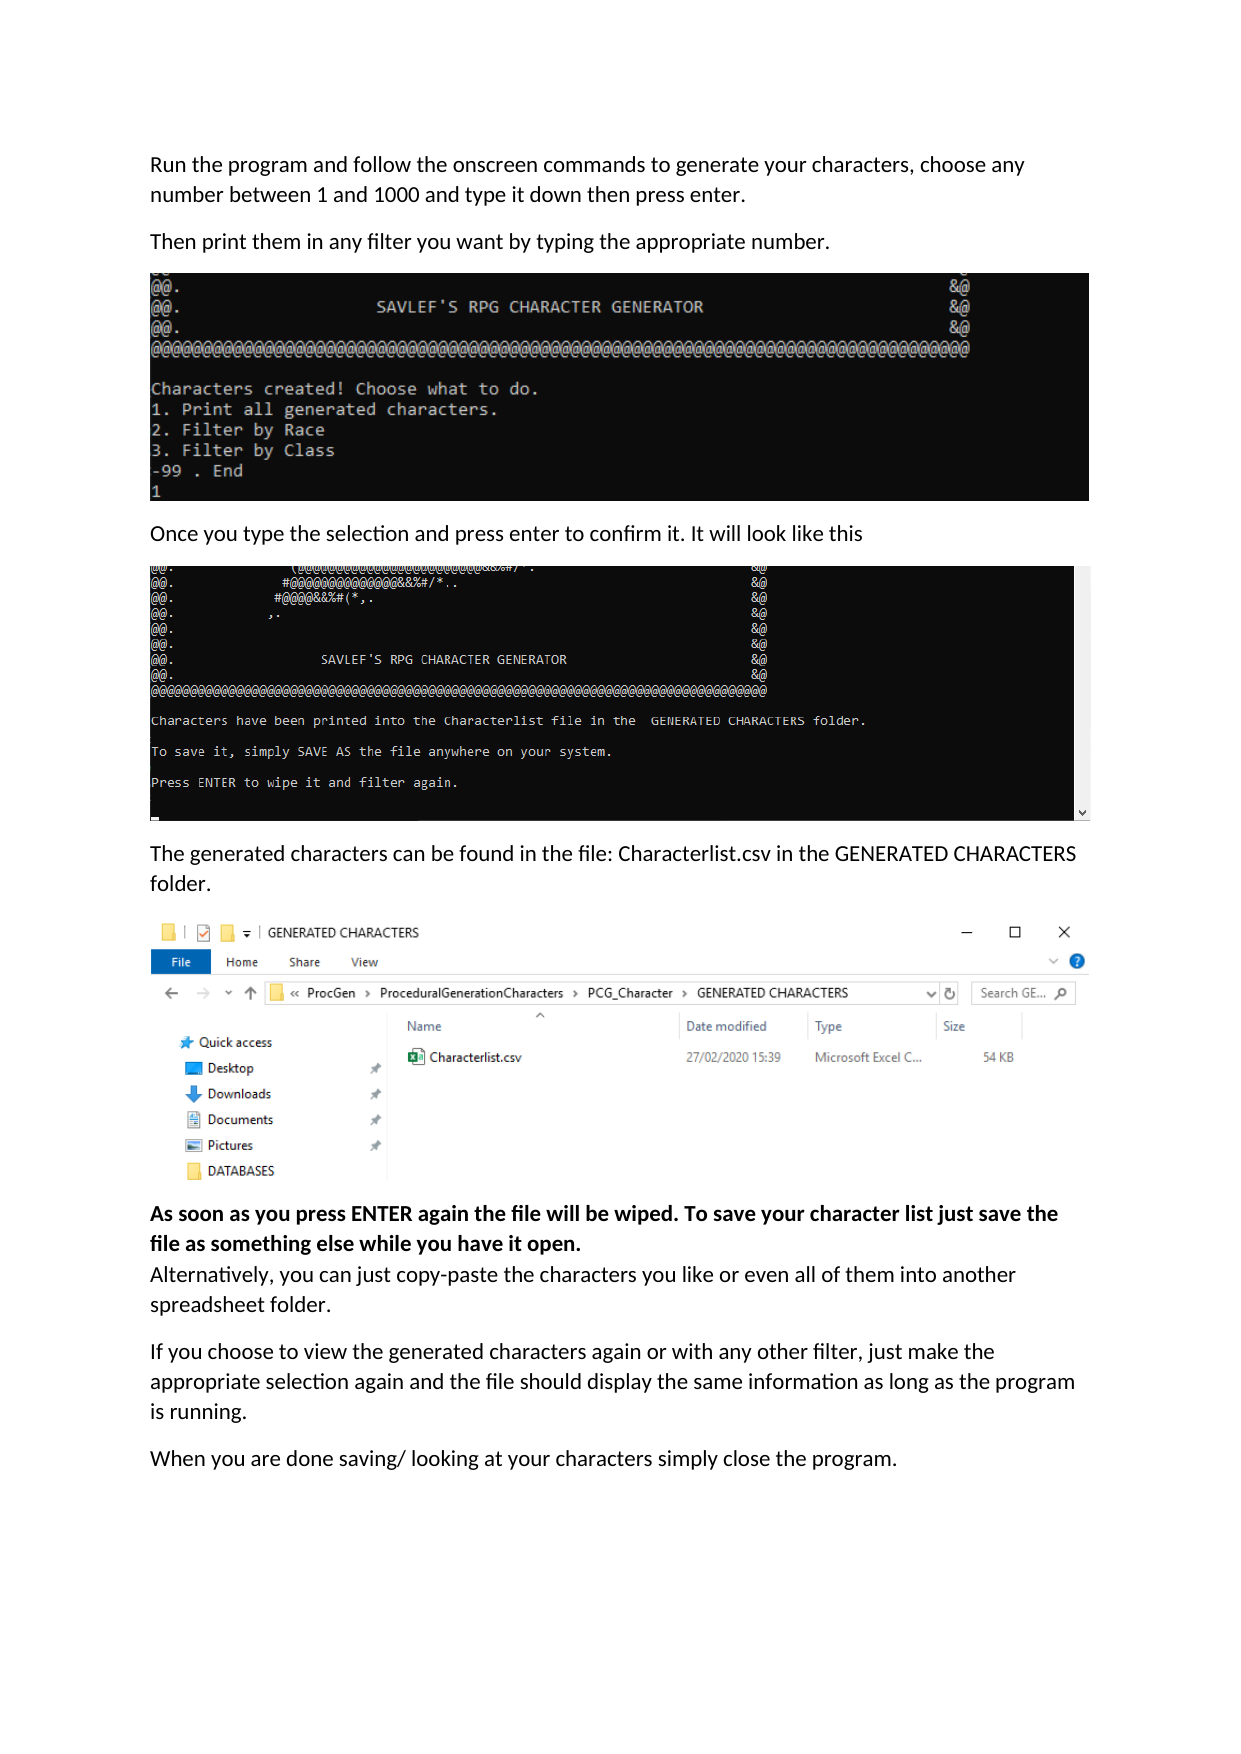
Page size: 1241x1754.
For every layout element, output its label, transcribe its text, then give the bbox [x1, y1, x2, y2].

text Once you type the selection and press enter to confirm it. It will look like this [150, 519, 1090, 547]
text The generated characters can be found in the file: Characterlist.csv in the GENERATED CHARACTERS folder. [150, 839, 1090, 897]
text When you are done saving/ looking at your characters simply close the program. [150, 1444, 1090, 1472]
picture [150, 916, 1089, 1181]
picture [150, 566, 1091, 821]
text As soon as you press ENTER again the file will be wiped. To save your character list just save the file as something else while you have it open. Alternatively, you can just copy-paste the characters you like or even all of them into another spreadsheet folder. [150, 1199, 1090, 1318]
text Run the program and follow the onscreen commands to generate your characters, choose any number between 1 and 1000 and type it down then press enter. [150, 150, 1090, 208]
picture [150, 273, 1089, 501]
text Then print them in any filter you want by typing the appropriate number. [150, 227, 1090, 255]
text If you choose to view the generated characters again or with any other filter, just make the appropriate selection again and the file should display the same information as long as the program is running. [150, 1337, 1090, 1425]
